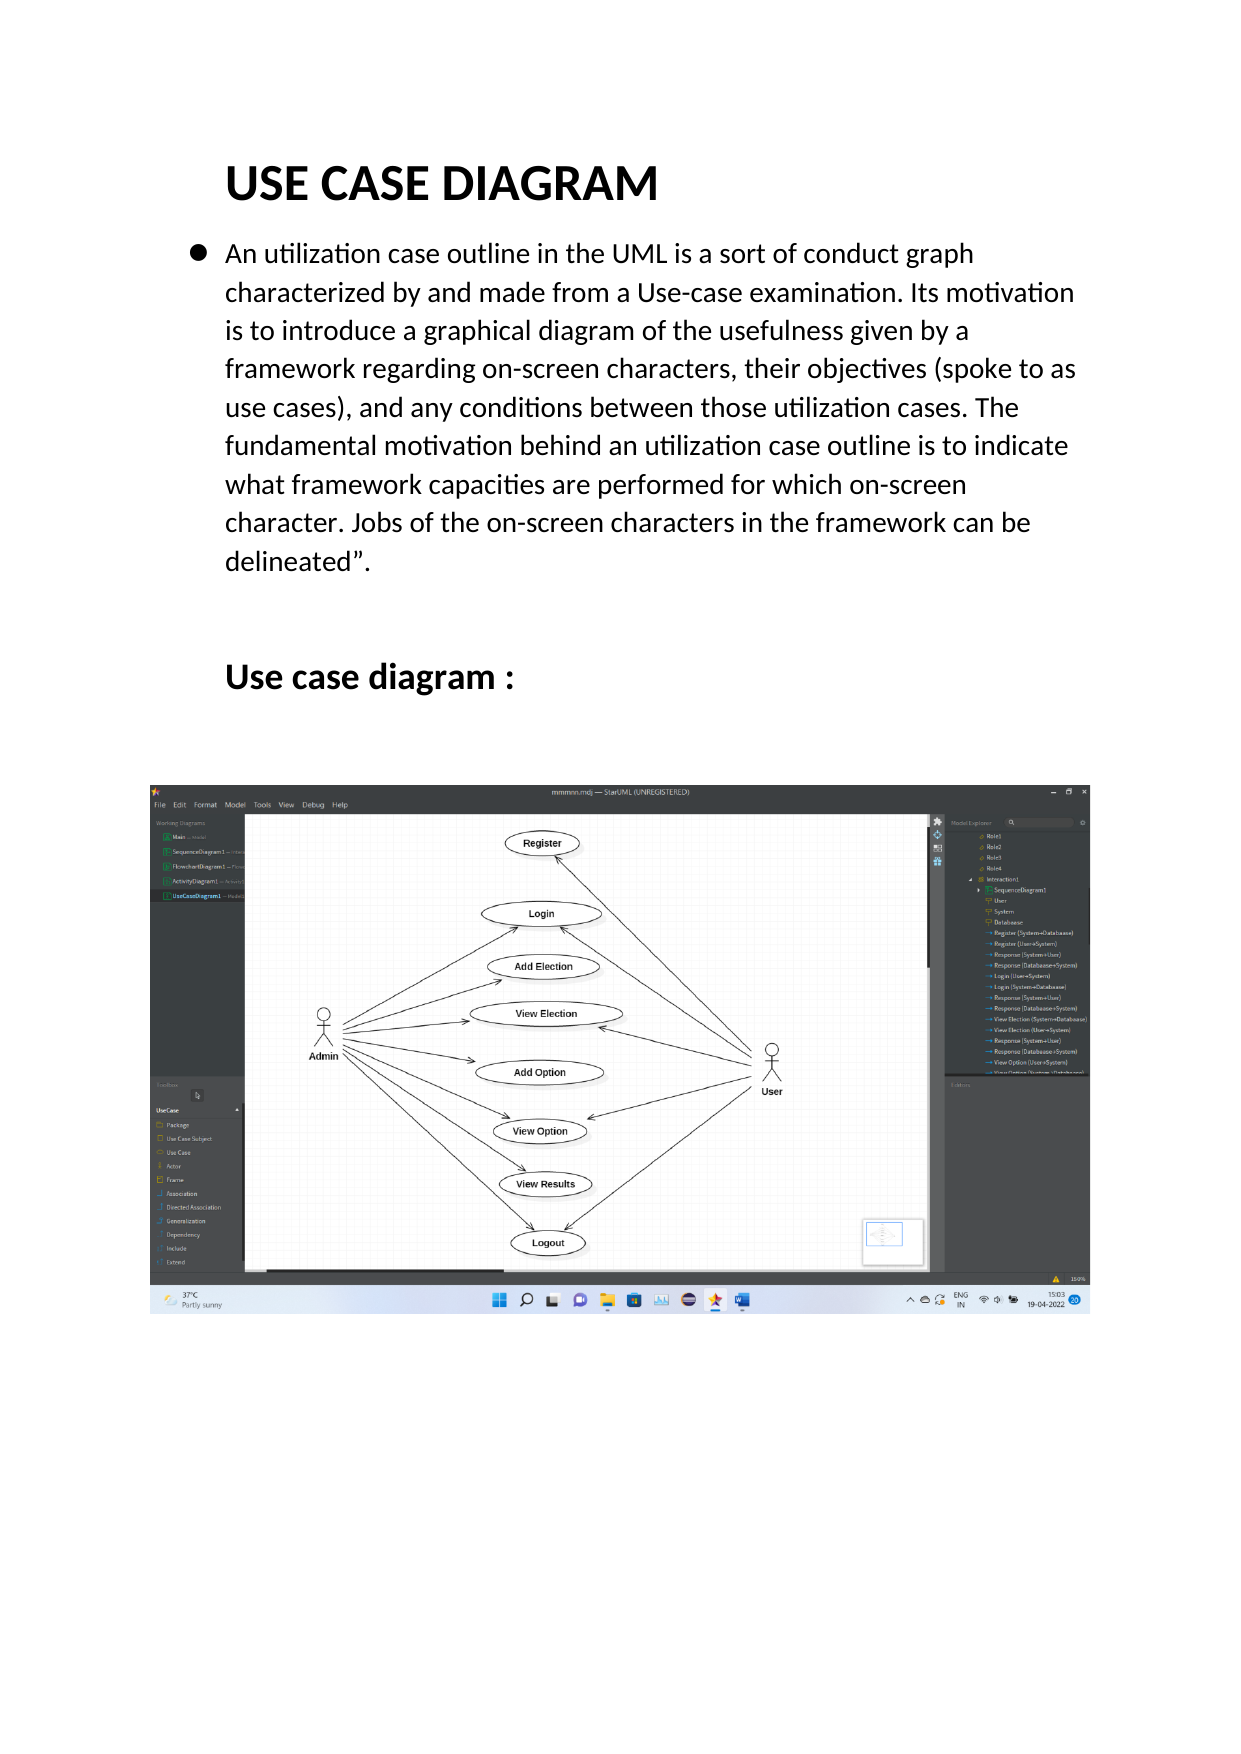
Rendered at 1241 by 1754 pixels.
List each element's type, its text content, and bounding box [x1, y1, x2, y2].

picture [150, 785, 1091, 1314]
list An utilization case outline in the UML is a sort of conduct graph characterized by and made from a Use-case examination. Its motivation is to introduce a graphical diagram of the usefulness given by a framework regarding on-screen characters, their objectives (spoke to as use cases), and any conditions between those utilization cases. The fundamental motivation behind an utilization case outline is to indicate what framework capacities are performed for which on-screen character. Jobs of the on-screen characters in the framework can be delineated”. [187, 235, 1090, 578]
text Use case diagram : [225, 653, 1090, 699]
text USE CASE DIAGRAM [225, 150, 1090, 213]
